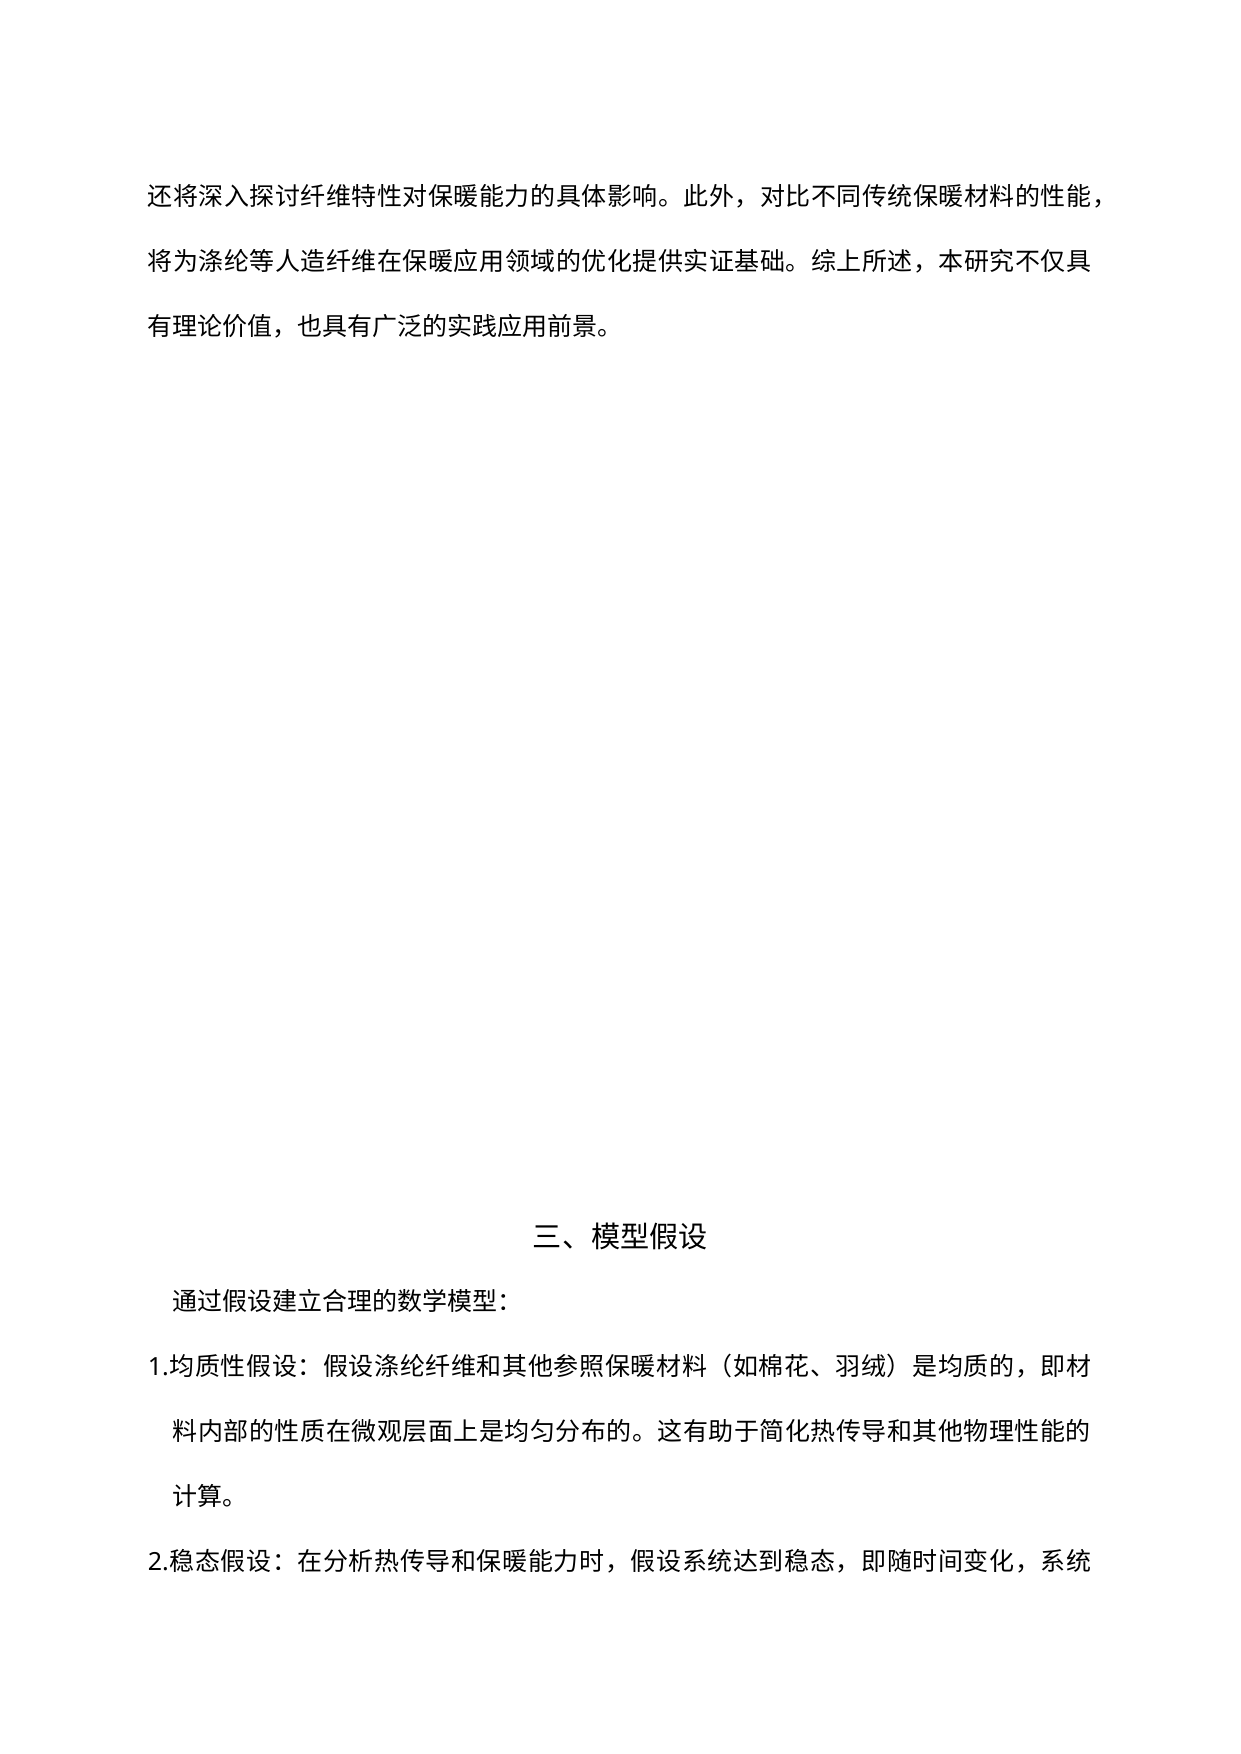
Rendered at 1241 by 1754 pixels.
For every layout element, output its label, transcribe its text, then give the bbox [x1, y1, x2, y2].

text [148, 162, 1092, 357]
text 三、模型假设 [148, 1202, 1092, 1267]
text 1.均质性假设：假设涤纶纤维和其他参照保暖材料（如棉花、羽绒）是均质的，即材料内部的性质在微观层面上是均匀分布的。这有助于简化热传导和其他物理性能的计算。 [148, 1332, 1092, 1527]
text 通过假设建立合理的数学模型： [148, 1267, 1092, 1332]
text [148, 1527, 1092, 1592]
